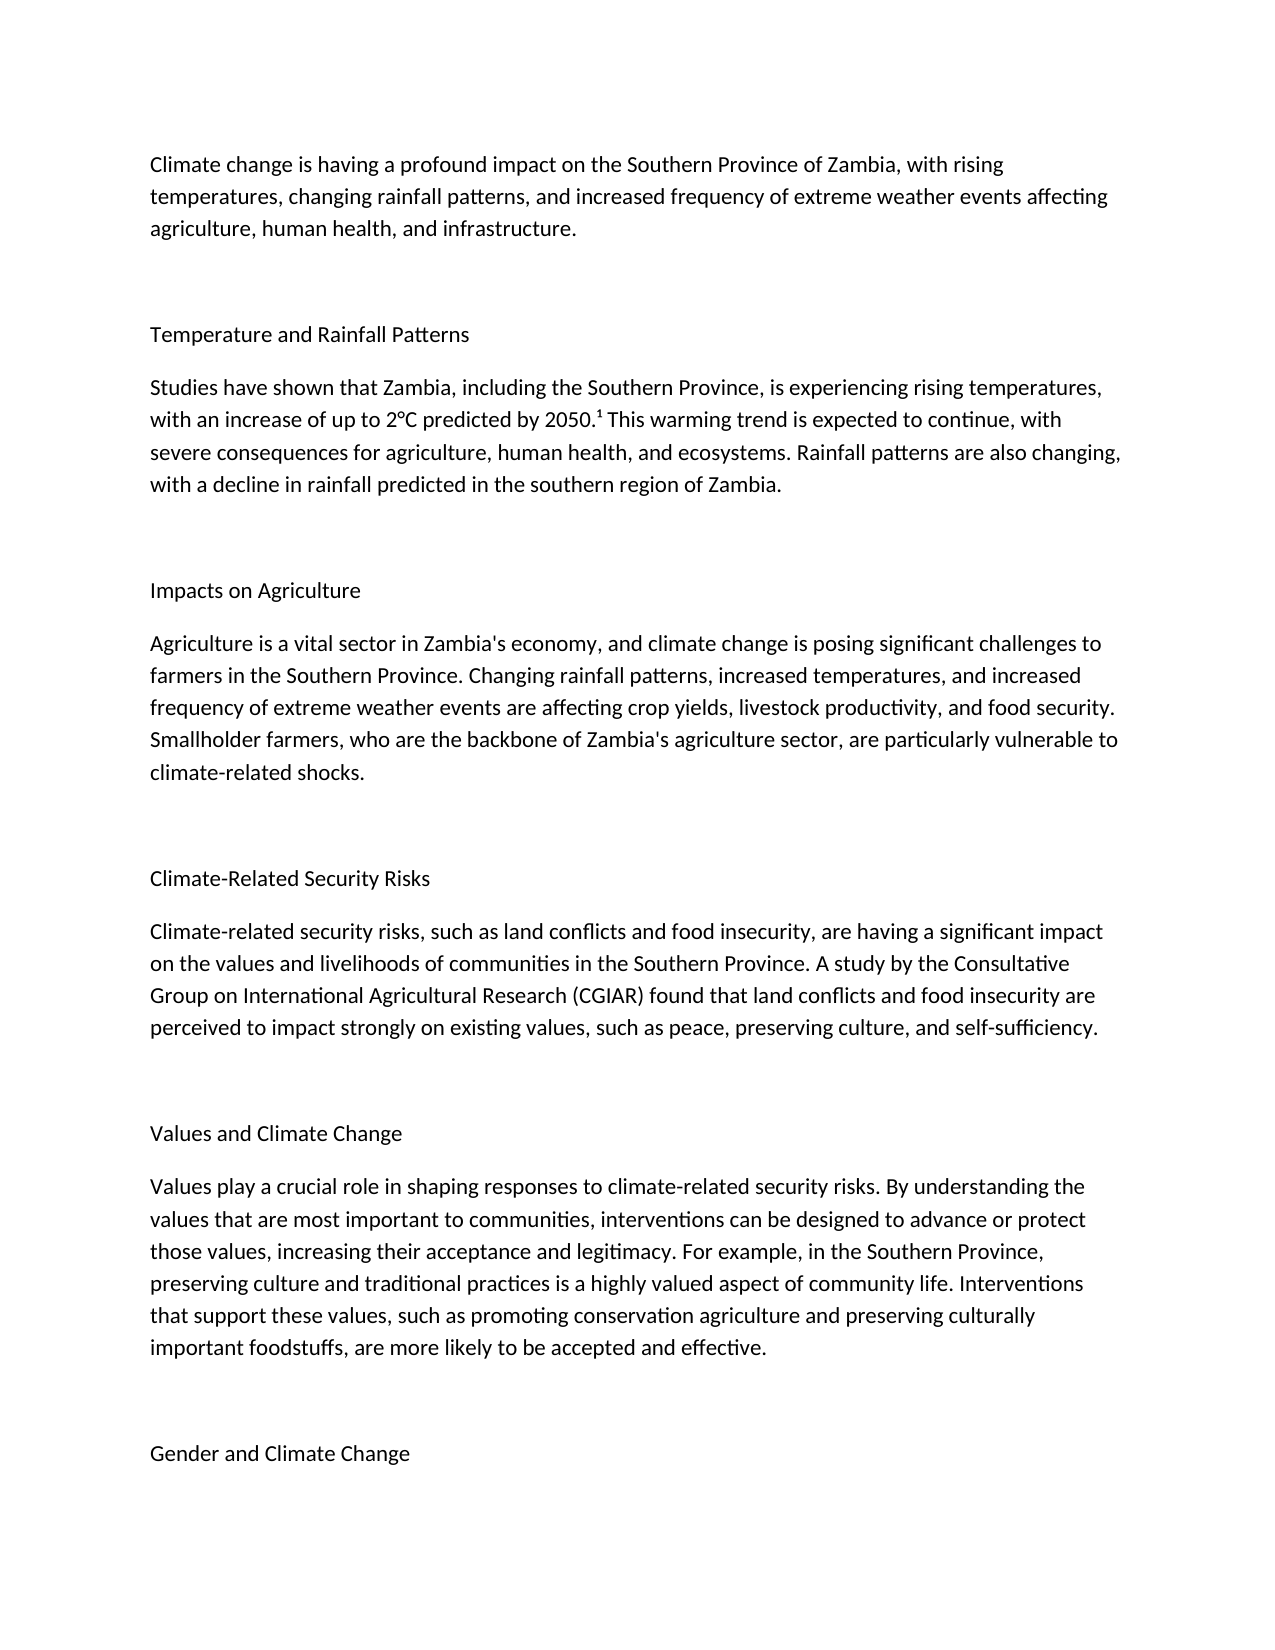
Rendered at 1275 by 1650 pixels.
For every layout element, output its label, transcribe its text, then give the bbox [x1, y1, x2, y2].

text Climate-Related Security Risks [150, 864, 1125, 892]
text Values play a crucial role in shaping responses to climate-related security risks. By understanding the values that are most important to communities, interventions can be designed to advance or protect those values, increasing their acceptance and legitimacy. For example, in the Southern Province, preserving culture and traditional practices is a highly valued aspect of community life. Interventions that support these values, such as promoting conservation agriculture and preserving culturally important foodstuffs, are more likely to be accepted and effective. [150, 1172, 1125, 1361]
text Values and Climate Change [150, 1119, 1125, 1147]
text Climate-related security risks, such as land conflicts and food insecurity, are having a significant impact on the values and livelihoods of communities in the Southern Province. A study by the Consultative Group on International Agricultural Research (CGIAR) found that land conflicts and food insecurity are perceived to impact strongly on existing values, such as peace, preserving culture, and self-sufficiency. [150, 917, 1125, 1041]
text Agriculture is a vital sector in Zambia's economy, and climate change is posing significant challenges to farmers in the Southern Province. Changing rainfall patterns, increased temperatures, and increased frequency of extreme weather events are affecting crop yields, livestock productivity, and food security. Smallholder farmers, who are the backbone of Zambia's agriculture sector, are particularly vulnerable to climate-related shocks. [150, 629, 1125, 786]
text Gender and Climate Change [150, 1439, 1125, 1467]
text Climate change is having a profound impact on the Southern Province of Zambia, with rising temperatures, changing rainfall patterns, and increased frequency of extreme weather events affecting agriculture, human health, and infrastructure. [150, 150, 1125, 242]
text Studies have shown that Zambia, including the Southern Province, is experiencing rising temperatures, with an increase of up to 2°C predicted by 2050.¹ This warming trend is expected to continue, with severe consequences for agriculture, human health, and ecosystems. Rainfall patterns are also changing, with a decline in rainfall predicted in the southern region of Zambia. [150, 373, 1125, 498]
text Temperature and Rainfall Patterns [150, 320, 1125, 348]
text Impacts on Agriculture [150, 576, 1125, 604]
